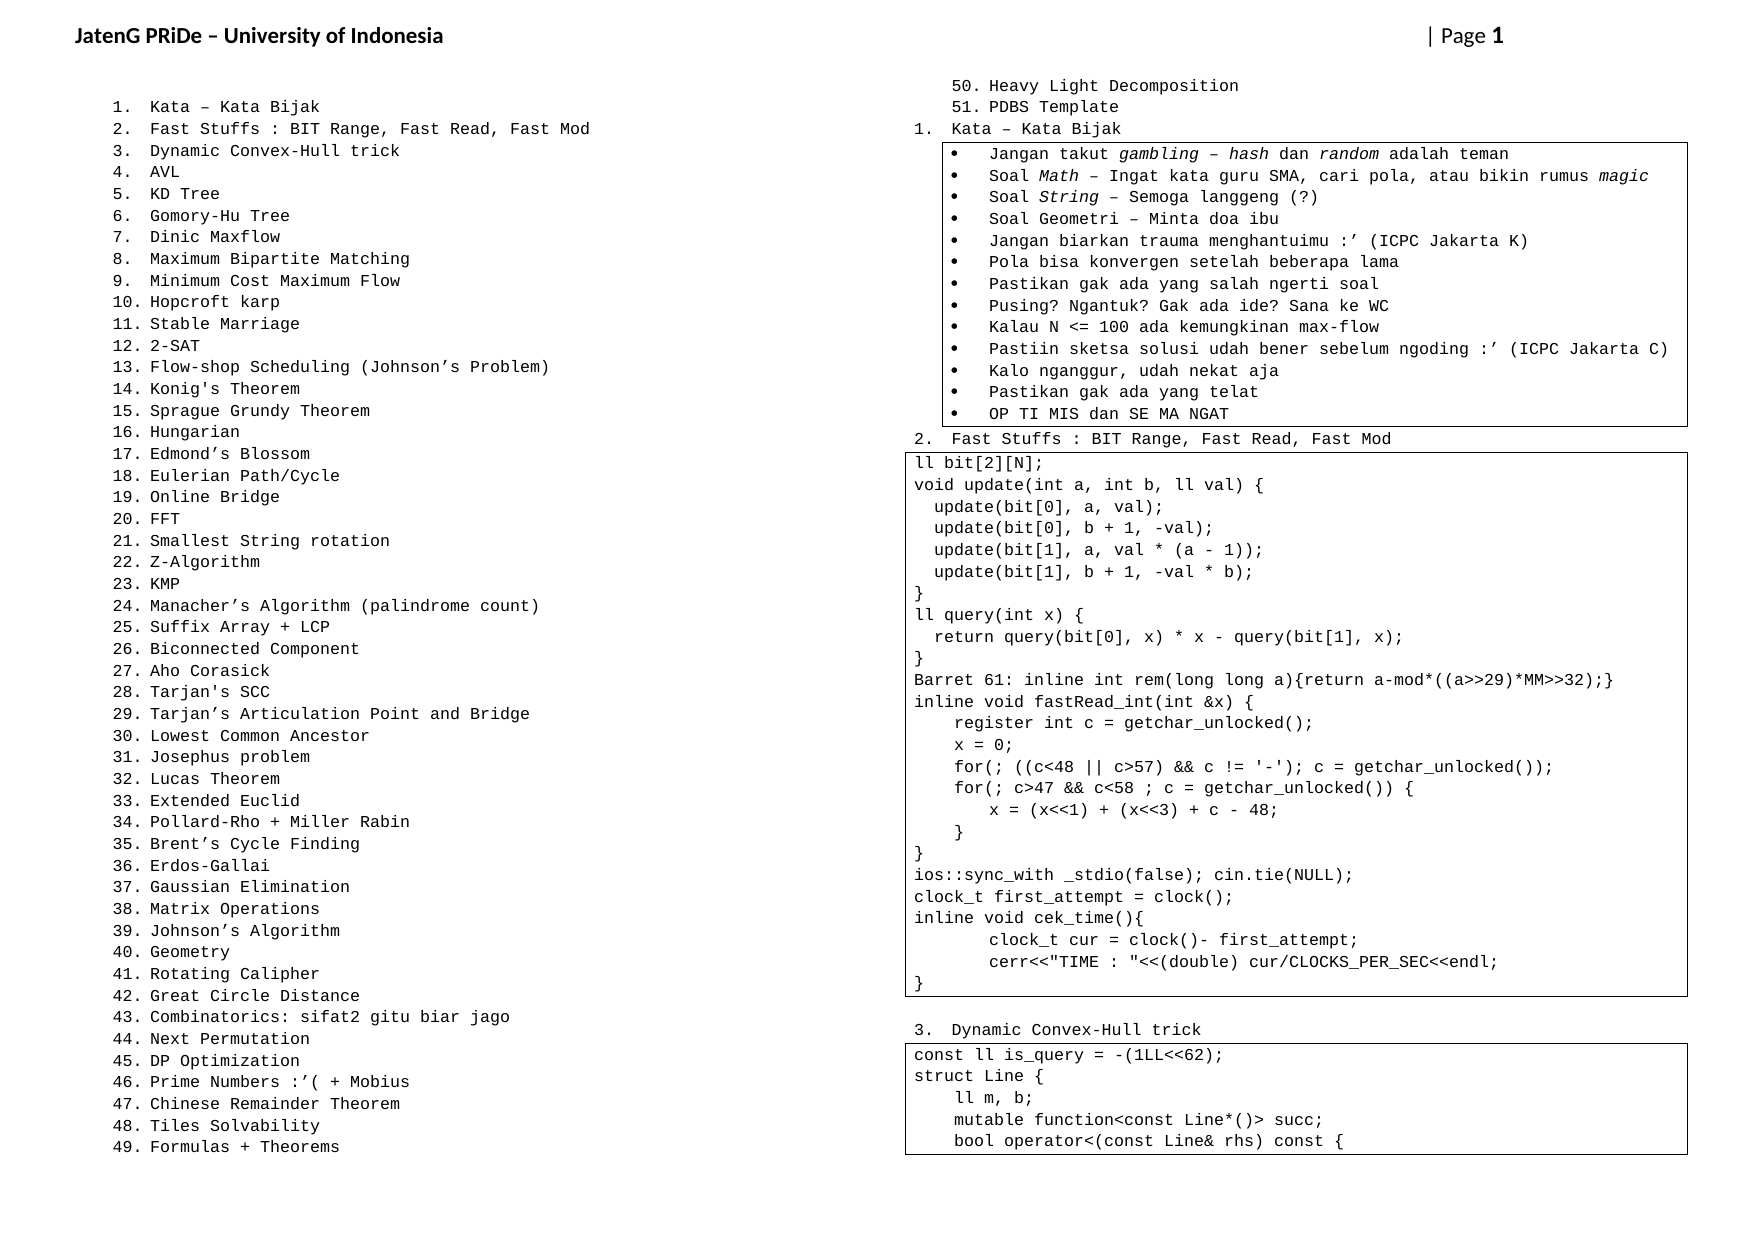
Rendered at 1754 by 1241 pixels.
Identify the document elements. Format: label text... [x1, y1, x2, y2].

list Chinese Remainder Theorem [112, 1096, 840, 1114]
list Jangan takut gambling – hash dan random adalah teman [943, 143, 1687, 164]
list PDBS Template [951, 99, 1679, 118]
list Fast Stuffs : BIT Range, Fast Read, Fast Mod [112, 121, 840, 139]
text clock_t first_attempt = clock(); [906, 885, 1687, 907]
text } [906, 647, 1687, 668]
text x = (x<<1) + (x<<3) + c - 48; [906, 798, 1687, 820]
list Josephus problem [112, 749, 840, 768]
list Tarjan’s Articulation Point and Bridge [112, 706, 840, 724]
list Tiles Solvability [112, 1117, 840, 1136]
list Hungarian [112, 424, 840, 443]
text mutable function<const Line*()> succ; [906, 1108, 1687, 1130]
list Manacher’s Algorithm (palindrome count) [112, 597, 840, 616]
list Dynamic Convex-Hull trick [914, 1021, 1679, 1040]
text x = 0; [906, 733, 1687, 755]
text ll query(int x) { [906, 603, 1687, 625]
text update(bit[0], a, val); [906, 495, 1687, 517]
list Dinic Maxflow [112, 229, 840, 248]
list Prime Numbers :’( + Mobius [112, 1074, 840, 1093]
list Pola bisa konvergen setelah beberapa lama [943, 251, 1687, 272]
list Extended Euclid [112, 792, 840, 811]
list Suffix Array + LCP [112, 619, 840, 638]
text inline void fastRead_int(int &x) { [906, 690, 1687, 712]
text update(bit[1], a, val * (a - 1)); [906, 538, 1687, 560]
text } [906, 972, 1687, 996]
list Geometry [112, 944, 840, 963]
list Pastiin sketsa solusi udah bener sebelum ngoding :’ (ICPC Jakarta C) [943, 337, 1687, 359]
list Kalo nganggur, udah nekat aja [943, 359, 1687, 381]
list Next Permutation [112, 1031, 840, 1049]
text } [906, 582, 1687, 603]
text clock_t cur = clock()- first_attempt; [906, 928, 1687, 950]
list Pusing? Ngantuk? Gak ada ide? Sana ke WC [943, 294, 1687, 316]
list Aho Corasick [112, 662, 840, 681]
list Lowest Common Ancestor [112, 727, 840, 746]
list Johnson’s Algorithm [112, 922, 840, 941]
list Soal Math – Ingat kata guru SMA, cari pola, atau bikin rumus magic [943, 164, 1687, 186]
text for(; c>47 && c<58 ; c = getchar_unlocked()) { [906, 777, 1687, 798]
list Matrix Operations [112, 901, 840, 919]
list KMP [112, 576, 840, 594]
list Kalau N <= 100 ada kemungkinan max-flow [943, 316, 1687, 337]
list Pollard-Rho + Miller Rabin [112, 814, 840, 833]
list Pastikan gak ada yang salah ngerti soal [943, 272, 1687, 294]
text for(; ((c<48 || c>57) && c != '-'); c = getchar_unlocked()); [906, 755, 1687, 777]
list Lucas Theorem [112, 771, 840, 789]
list KD Tree [112, 186, 840, 204]
list Biconnected Component [112, 641, 840, 659]
text update(bit[0], b + 1, -val); [906, 517, 1687, 538]
list Jangan biarkan trauma menghantuimu :’ (ICPC Jakarta K) [943, 229, 1687, 251]
text register int c = getchar_unlocked(); [906, 712, 1687, 733]
text return query(bit[0], x) * x - query(bit[1], x); [906, 625, 1687, 647]
list Online Bridge [112, 489, 840, 508]
list FFT [112, 511, 840, 529]
list Hopcroft karp [112, 294, 840, 313]
list DP Optimization [112, 1052, 840, 1071]
list Soal String – Semoga langgeng (?) [943, 186, 1687, 207]
text ll m, b; [906, 1086, 1687, 1108]
list Flow-shop Scheduling (Johnson’s Problem) [112, 359, 840, 378]
list Kata – Kata Bijak [914, 121, 1679, 139]
list Konig's Theorem [112, 381, 840, 399]
list Formulas + Theorems [112, 1139, 840, 1158]
list Minimum Cost Maximum Flow [112, 272, 840, 291]
list Z-Algorithm [112, 554, 840, 573]
text ll bit[2][N]; [906, 453, 1687, 473]
list Brent’s Cycle Finding [112, 836, 840, 854]
list Fast Stuffs : BIT Range, Fast Read, Fast Mod [914, 430, 1679, 449]
list Erdos-Gallai [112, 857, 840, 876]
list Kata – Kata Bijak [112, 99, 840, 118]
list Gomory-Hu Tree [112, 207, 840, 226]
list Tarjan's SCC [112, 684, 840, 703]
list Dynamic Convex-Hull trick [112, 142, 840, 161]
text update(bit[1], b + 1, -val * b); [906, 560, 1687, 582]
text Barret 61: inline int rem(long long a){return a-mod*((a>>29)*MM>>32);} [906, 668, 1687, 690]
list Great Circle Distance [112, 987, 840, 1006]
text void update(int a, int b, ll val) { [906, 473, 1687, 495]
list 2-SAT [112, 337, 840, 356]
text cerr<<"TIME : "<<(double) cur/CLOCKS_PER_SEC<<endl; [906, 950, 1687, 972]
list Rotating Calipher [112, 966, 840, 984]
list Sprague Grundy Theorem [112, 402, 840, 421]
list Stable Marriage [112, 316, 840, 334]
list AVL [112, 164, 840, 183]
list Heavy Light Decomposition [951, 77, 1679, 96]
list Combinatorics: sifat2 gitu biar jago [112, 1009, 840, 1028]
text } [906, 820, 1687, 842]
text struct Line { [906, 1065, 1687, 1086]
list OP TI MIS dan SE MA NGAT [943, 402, 1687, 426]
text bool operator<(const Line& rhs) const { [906, 1130, 1687, 1154]
list Soal Geometri – Minta doa ibu [943, 207, 1687, 229]
list Smallest String rotation [112, 532, 840, 551]
list Gaussian Elimination [112, 879, 840, 898]
list Pastikan gak ada yang telat [943, 381, 1687, 402]
text const ll is_query = -(1LL<<62); [906, 1044, 1687, 1065]
text ios::sync_with _stdio(false); cin.tie(NULL); [906, 863, 1687, 885]
text inline void cek_time(){ [906, 907, 1687, 928]
list Eulerian Path/Cycle [112, 467, 840, 486]
list Maximum Bipartite Matching [112, 251, 840, 269]
list Edmond’s Blossom [112, 446, 840, 464]
text } [906, 842, 1687, 863]
